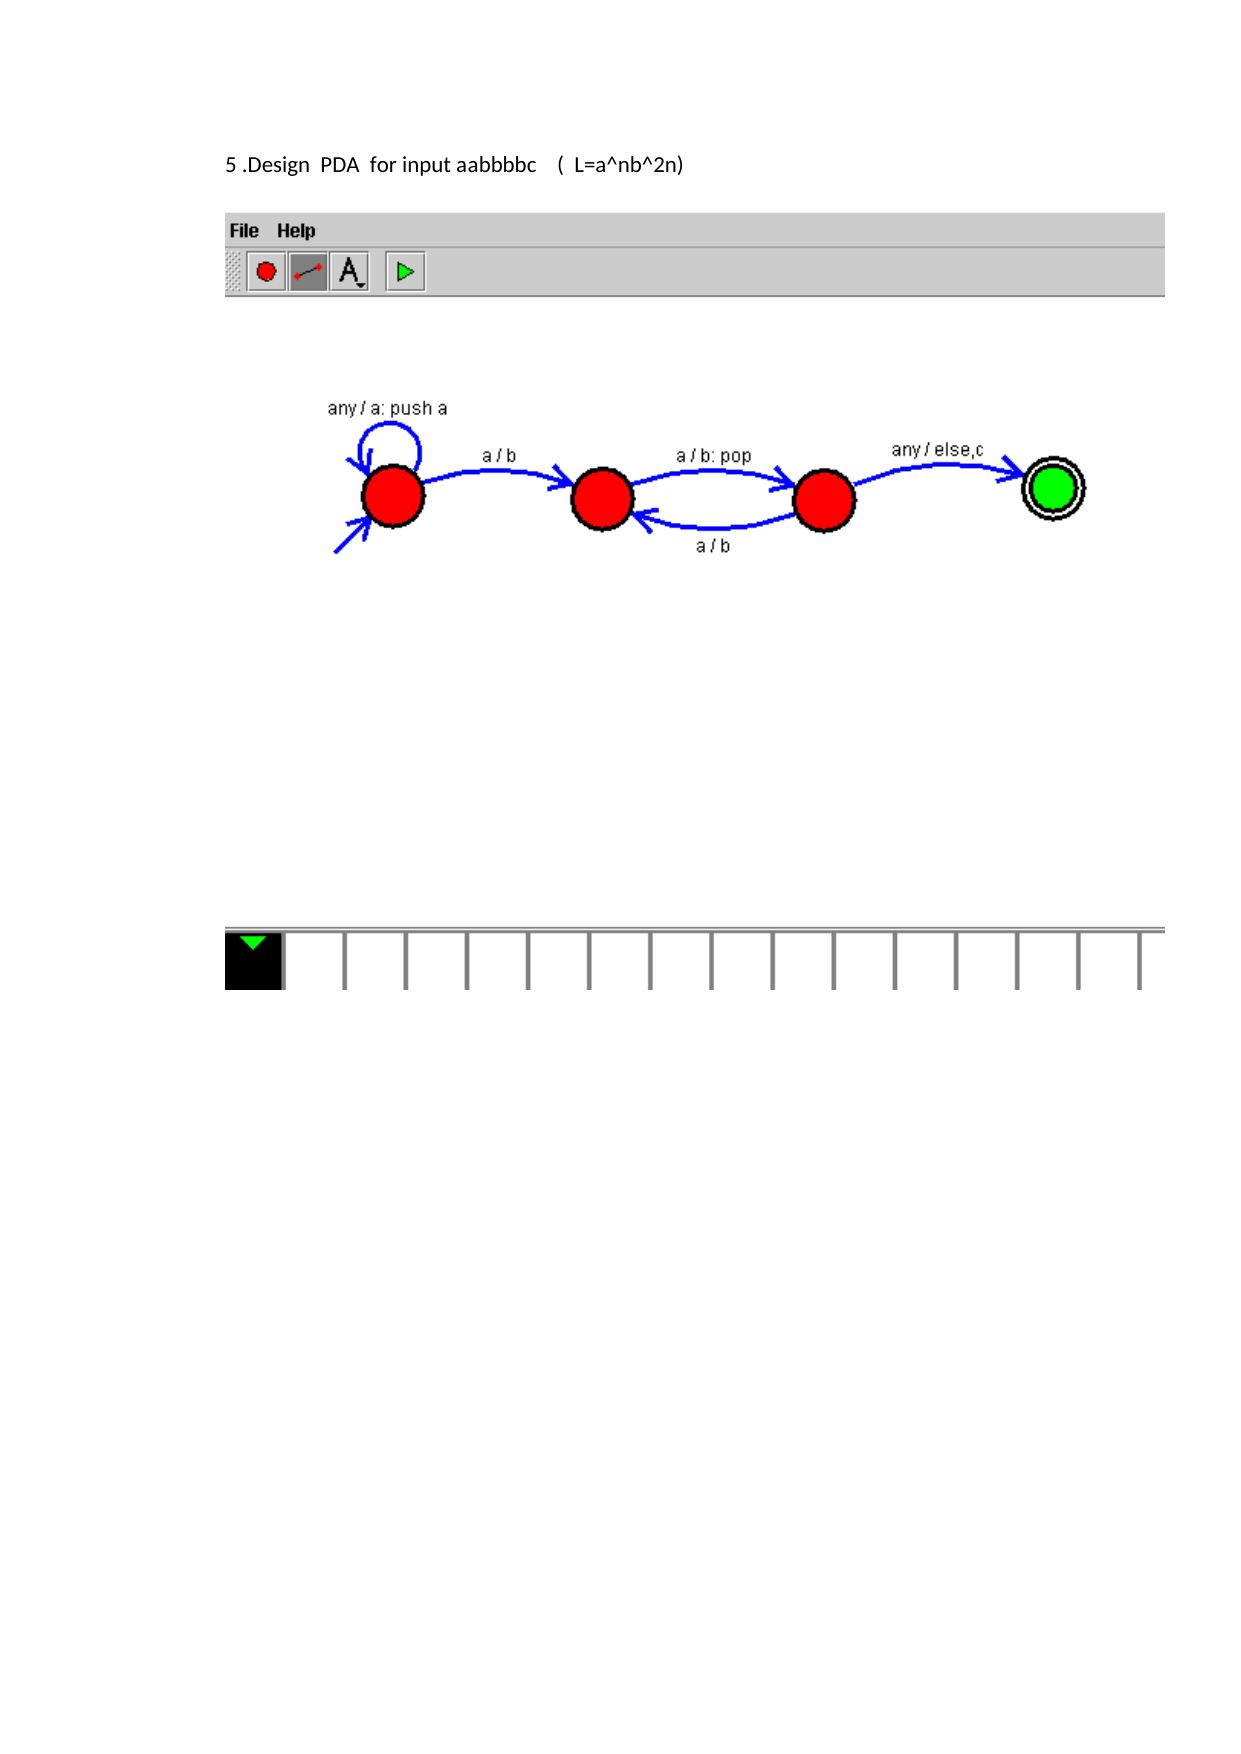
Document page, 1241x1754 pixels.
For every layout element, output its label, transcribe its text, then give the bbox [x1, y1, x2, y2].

list 5 .Design PDA for input aabbbbc ( L=a^nb^2n) [225, 150, 1090, 178]
picture [225, 210, 1165, 990]
